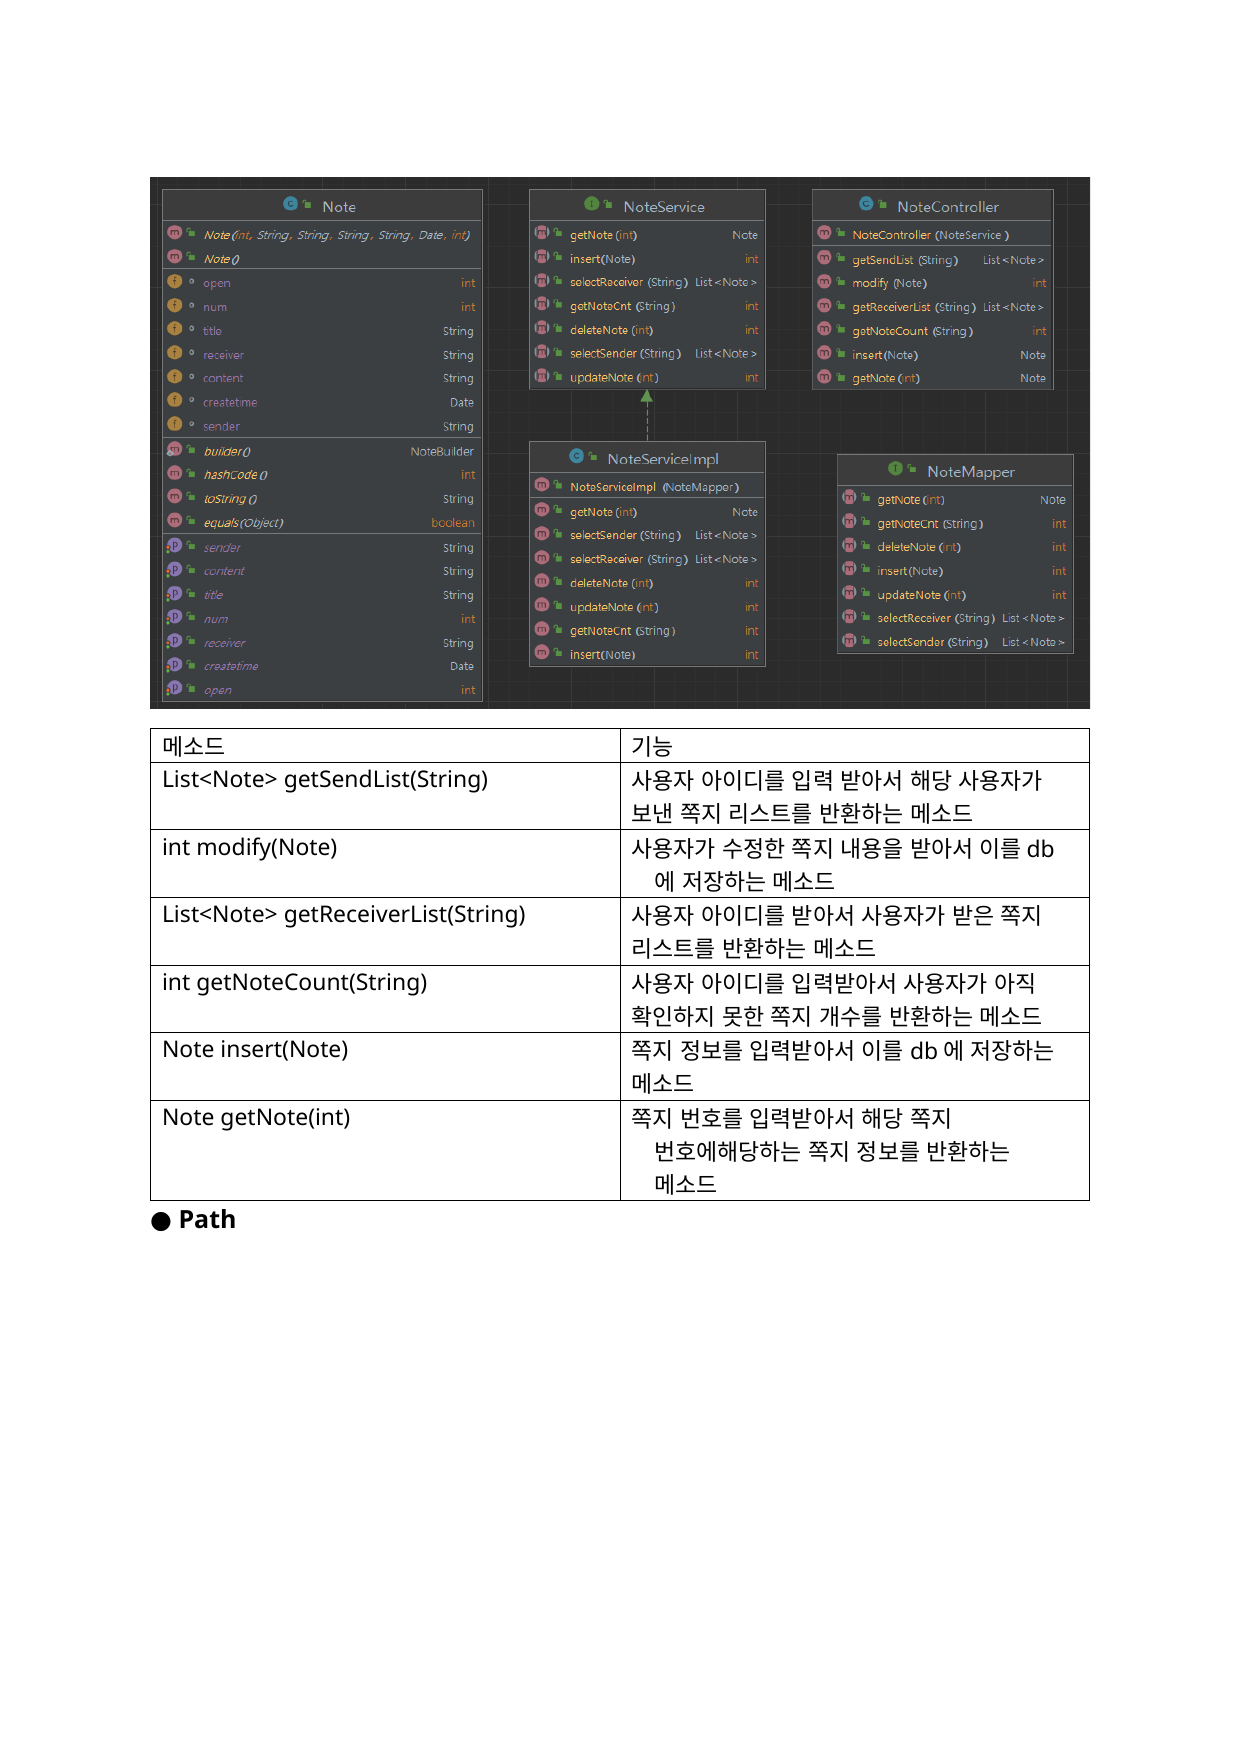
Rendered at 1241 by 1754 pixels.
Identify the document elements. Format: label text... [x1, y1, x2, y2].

table_cell 쪽지 번호를 입력받아서 해당 쪽지 번호에해당하는 쪽지 정보를 반환하는 메소드 [621, 1101, 1089, 1200]
table_header 메소드 [151, 729, 620, 762]
table_cell List<Note> getSendList(String) [151, 763, 620, 829]
table_cell Note getNote(int) [151, 1101, 620, 1200]
text ● Path [150, 1201, 1090, 1235]
table_cell int getNoteCount(String) [151, 966, 620, 1032]
table_header 기능 [621, 729, 1089, 762]
table_cell 사용자 아이디를 받아서 사용자가 받은 쪽지 리스트를 반환하는 메소드 [621, 898, 1089, 964]
picture [150, 177, 1091, 709]
table_cell int modify(Note) [151, 830, 620, 897]
table_cell 사용자 아이디를 입력받아서 사용자가 아직 확인하지 못한 쪽지 개수를 반환하는 메소드 [621, 966, 1089, 1032]
table_cell 사용자가 수정한 쪽지 내용을 받아서 이를db에 저장하는 메소드 [621, 830, 1089, 897]
table_cell 사용자 아이디를 입력 받아서 해당 사용자가 보낸 쪽지 리스트를 반환하는 메소드 [621, 763, 1089, 829]
table_cell List<Note> getReceiverList(String) [151, 898, 620, 964]
table_cell 쪽지 정보를 입력받아서 이를 db에 저장하는 메소드 [621, 1033, 1089, 1099]
table_cell Note insert(Note) [151, 1033, 620, 1099]
